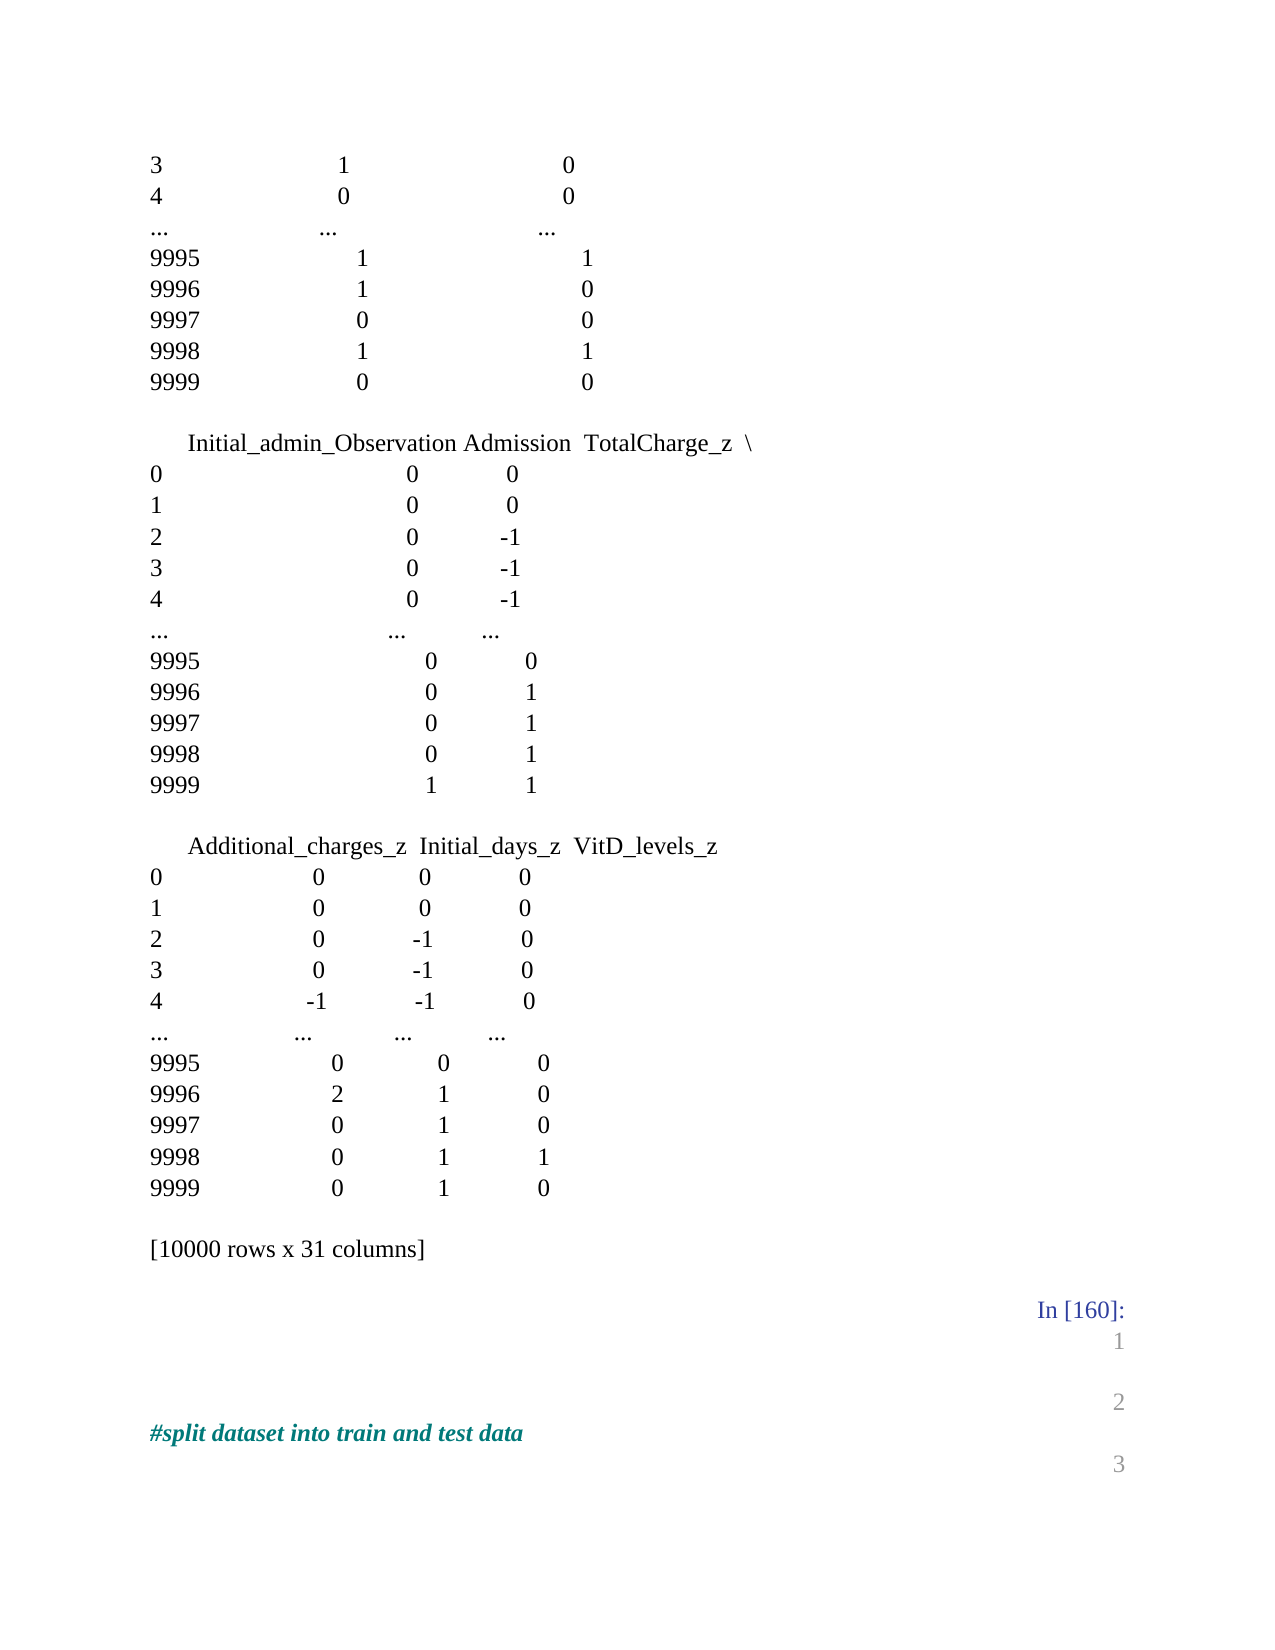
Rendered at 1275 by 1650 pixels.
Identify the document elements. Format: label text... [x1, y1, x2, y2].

text #split dataset into train and test data [150, 1418, 1125, 1447]
text 3 [150, 1449, 1125, 1478]
text In [160]: [150, 1295, 1125, 1324]
text 2 [150, 1387, 1125, 1416]
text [150, 150, 1125, 1293]
text 1 [150, 1326, 1125, 1355]
